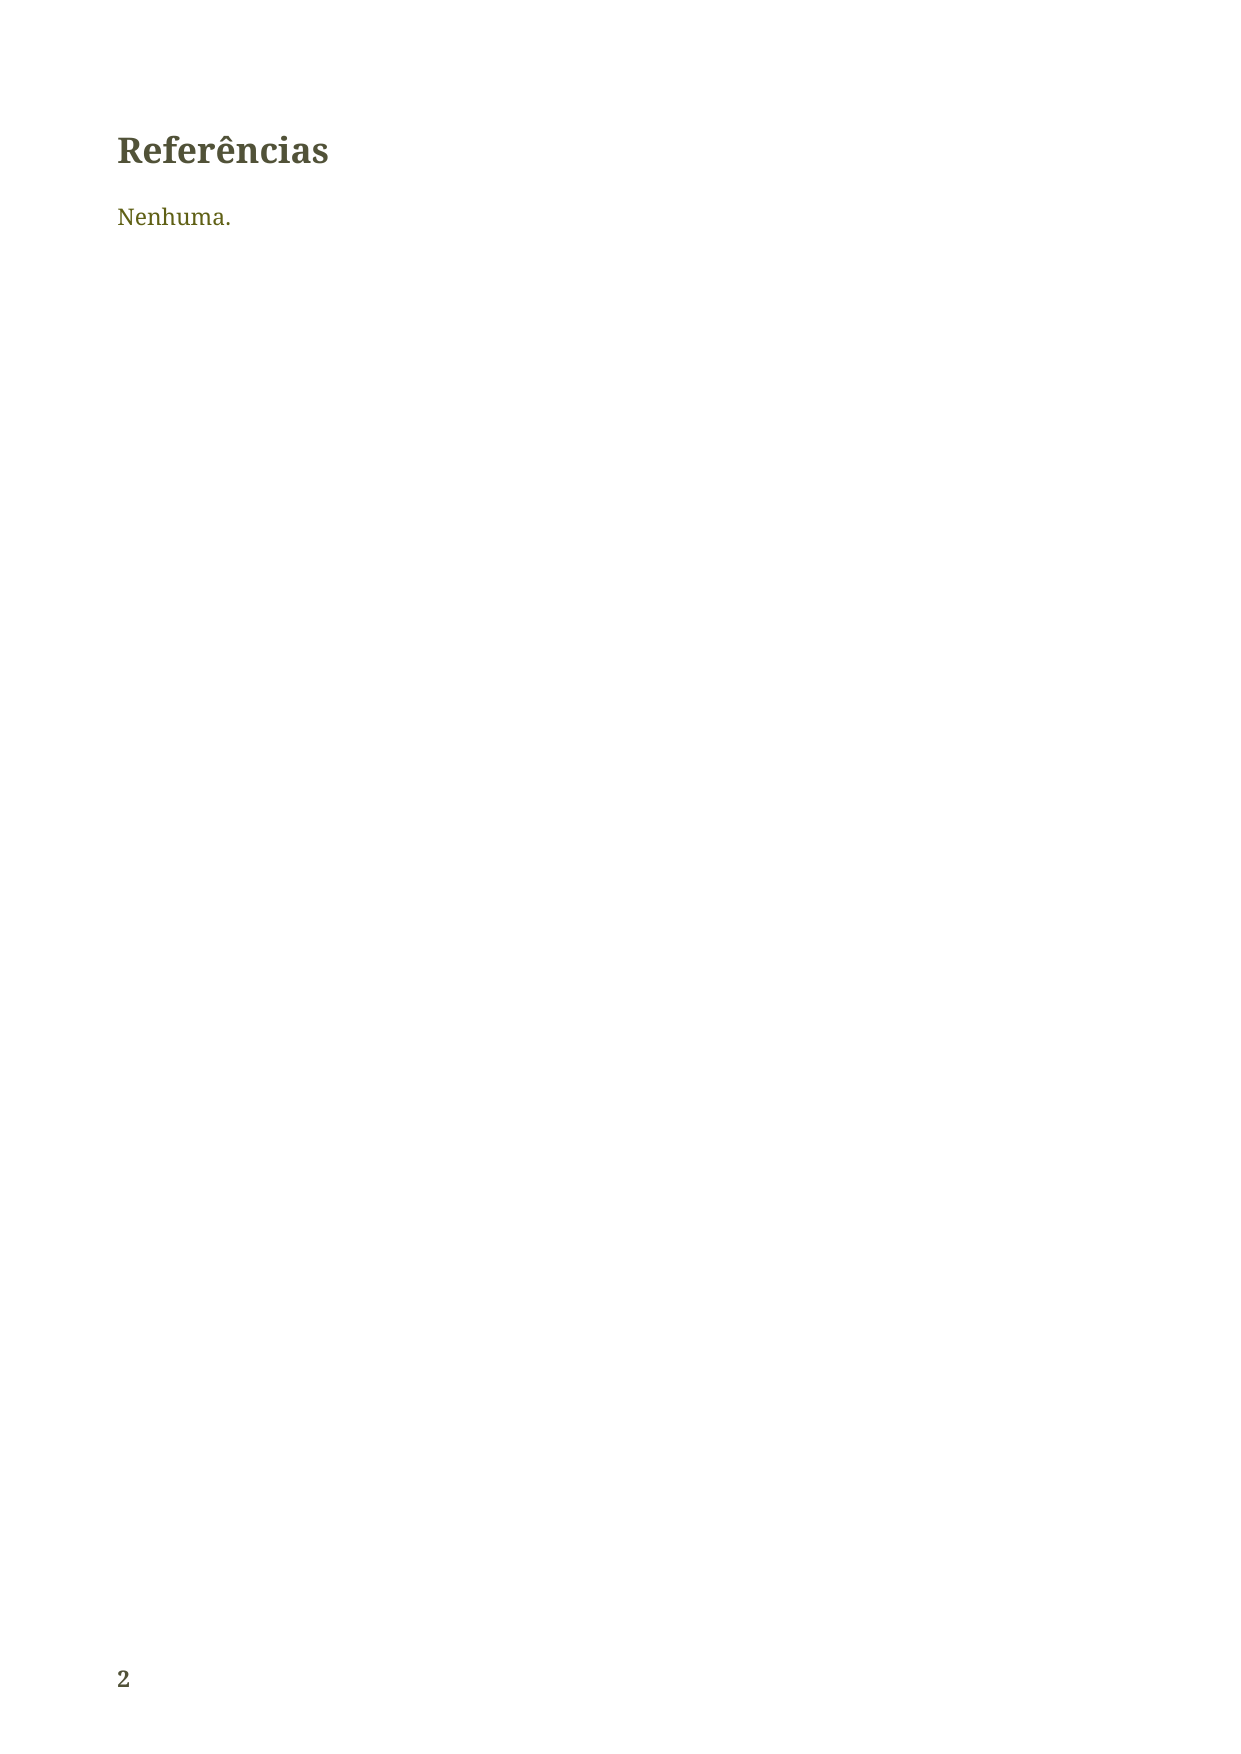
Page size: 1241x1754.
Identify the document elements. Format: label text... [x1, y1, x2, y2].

text Nenhuma. [117, 201, 1123, 232]
subtitle Referências [117, 126, 1123, 174]
